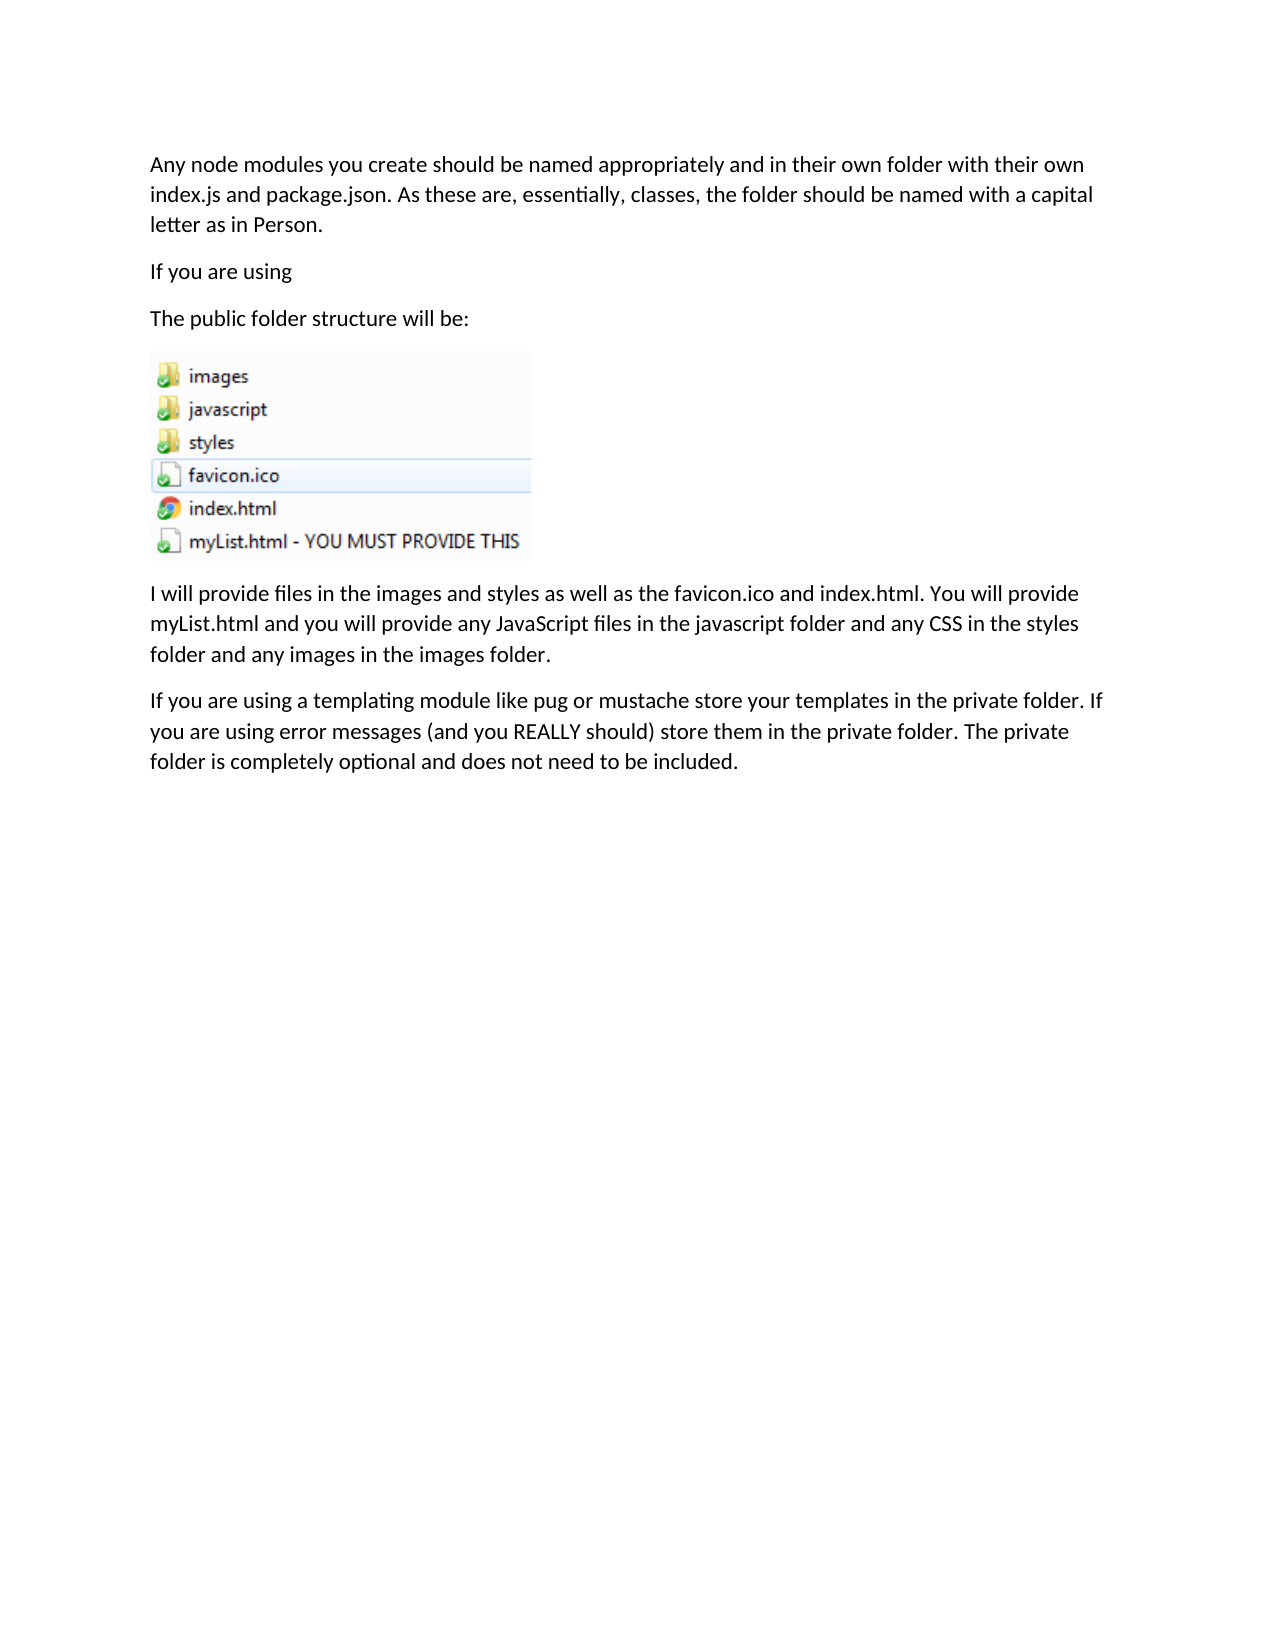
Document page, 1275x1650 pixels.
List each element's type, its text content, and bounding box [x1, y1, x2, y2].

text The public folder structure will be: [150, 304, 1125, 332]
text Any node modules you create should be named appropriately and in their own folder with their own index.js and package.json. As these are, essentially, classes, the folder should be named with a capital letter as in Person. [150, 150, 1125, 238]
text I will provide files in the images and styles as well as the favicon.ico and index.html. You will provide myList.html and you will provide any JavaScript files in the javascript folder and any CSS in the styles folder and any images in the images folder. [150, 579, 1125, 668]
picture [150, 351, 532, 561]
text If you are using [150, 257, 1125, 285]
text If you are using a templating module like pug or mustache store your templates in the private folder. If you are using error messages (and you REALLY should) store them in the private folder. The private folder is completely optional and does not need to be included. [150, 687, 1125, 775]
